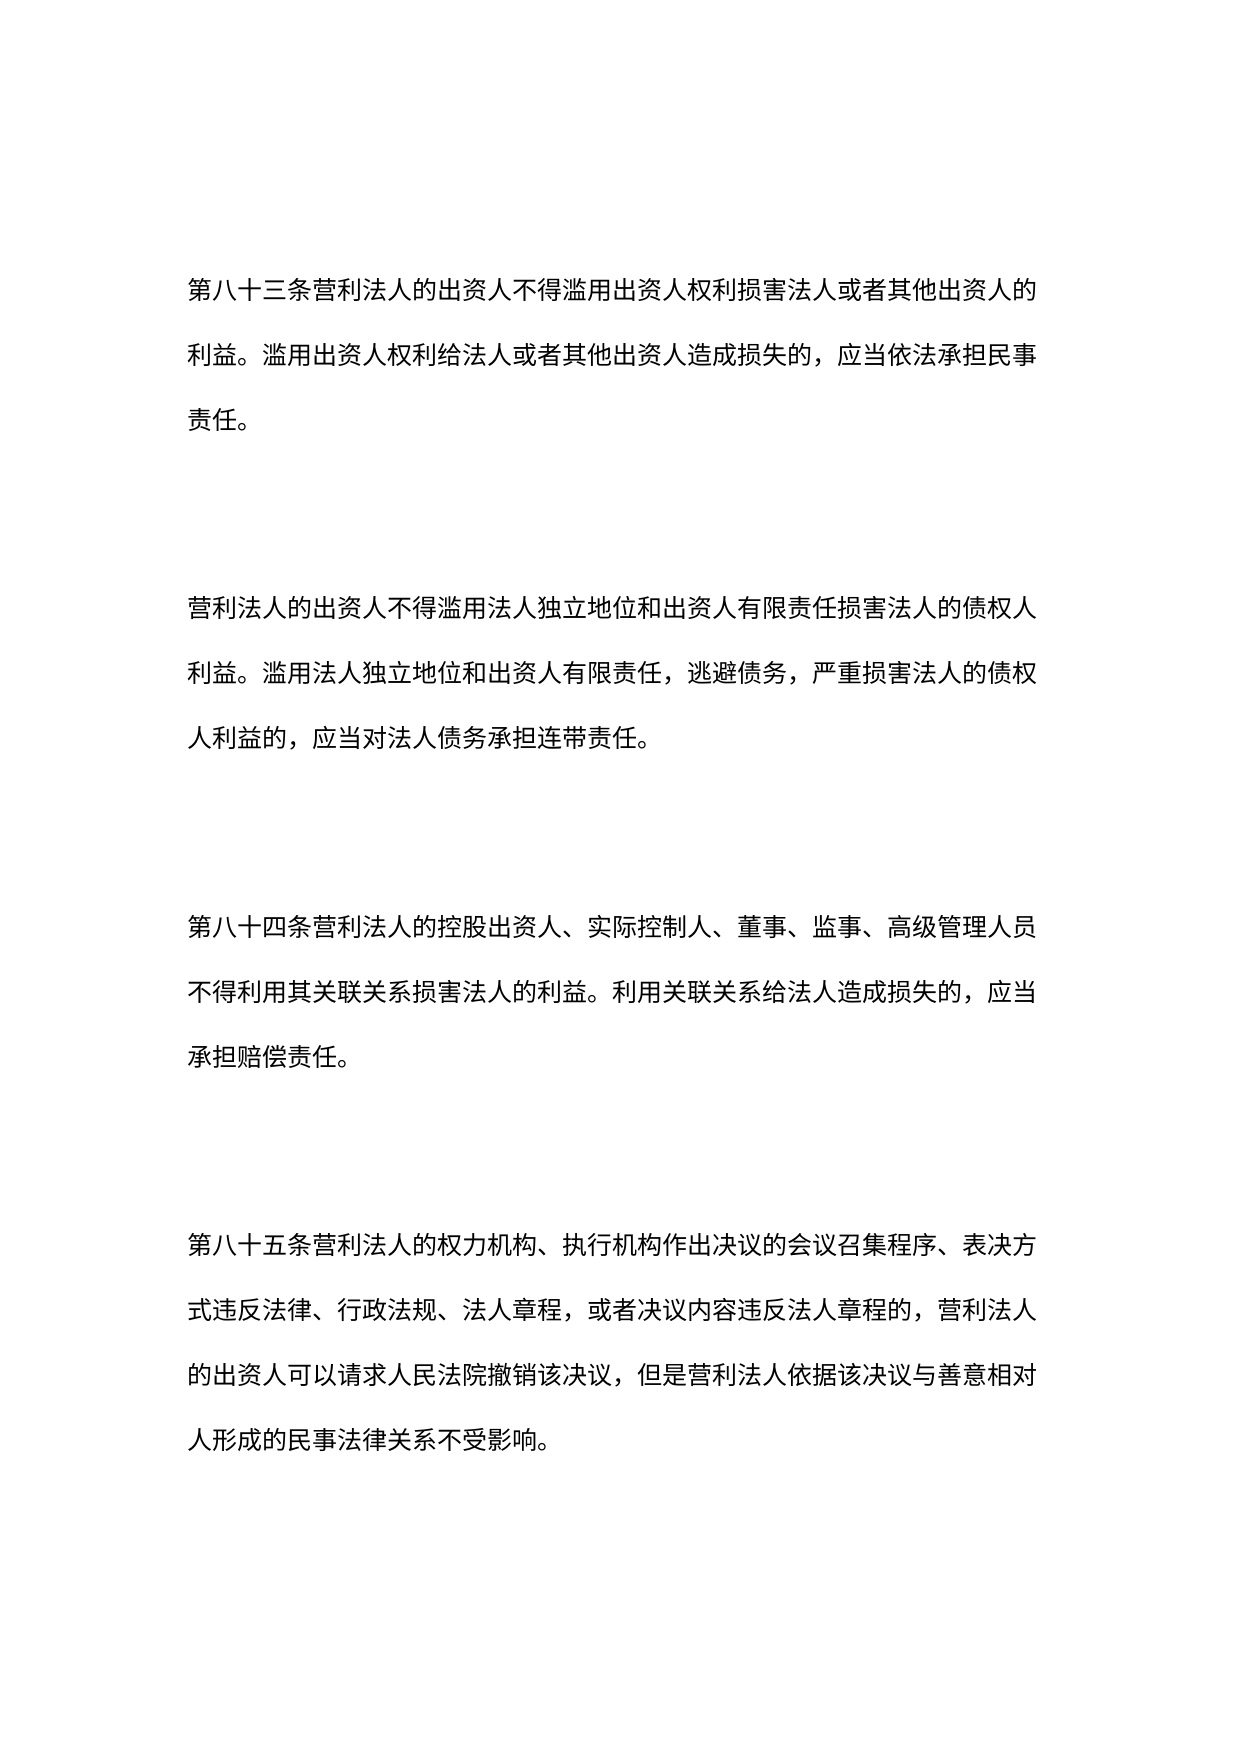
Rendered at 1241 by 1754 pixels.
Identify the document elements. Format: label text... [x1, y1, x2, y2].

text 第八十四条营利法人的控股出资人、实际控制人、董事、监事、高级管理人员不得利用其关联关系损害法人的利益。利用关联关系给法人造成损失的，应当承担赔偿责任。 [187, 893, 1053, 1088]
text 第八十五条营利法人的权力机构、执行机构作出决议的会议召集程序、表决方式违反法律、行政法规、法人章程，或者决议内容违反法人章程的，营利法人的出资人可以请求人民法院撤销该决议，但是营利法人依据该决议与善意相对人形成的民事法律关系不受影响。 [187, 1211, 1053, 1471]
text 营利法人的出资人不得滥用法人独立地位和出资人有限责任损害法人的债权人利益。滥用法人独立地位和出资人有限责任，逃避债务，严重损害法人的债权人利益的，应当对法人债务承担连带责任。 [187, 574, 1053, 769]
text 第八十三条营利法人的出资人不得滥用出资人权利损害法人或者其他出资人的利益。滥用出资人权利给法人或者其他出资人造成损失的，应当依法承担民事责任。 [187, 256, 1053, 451]
